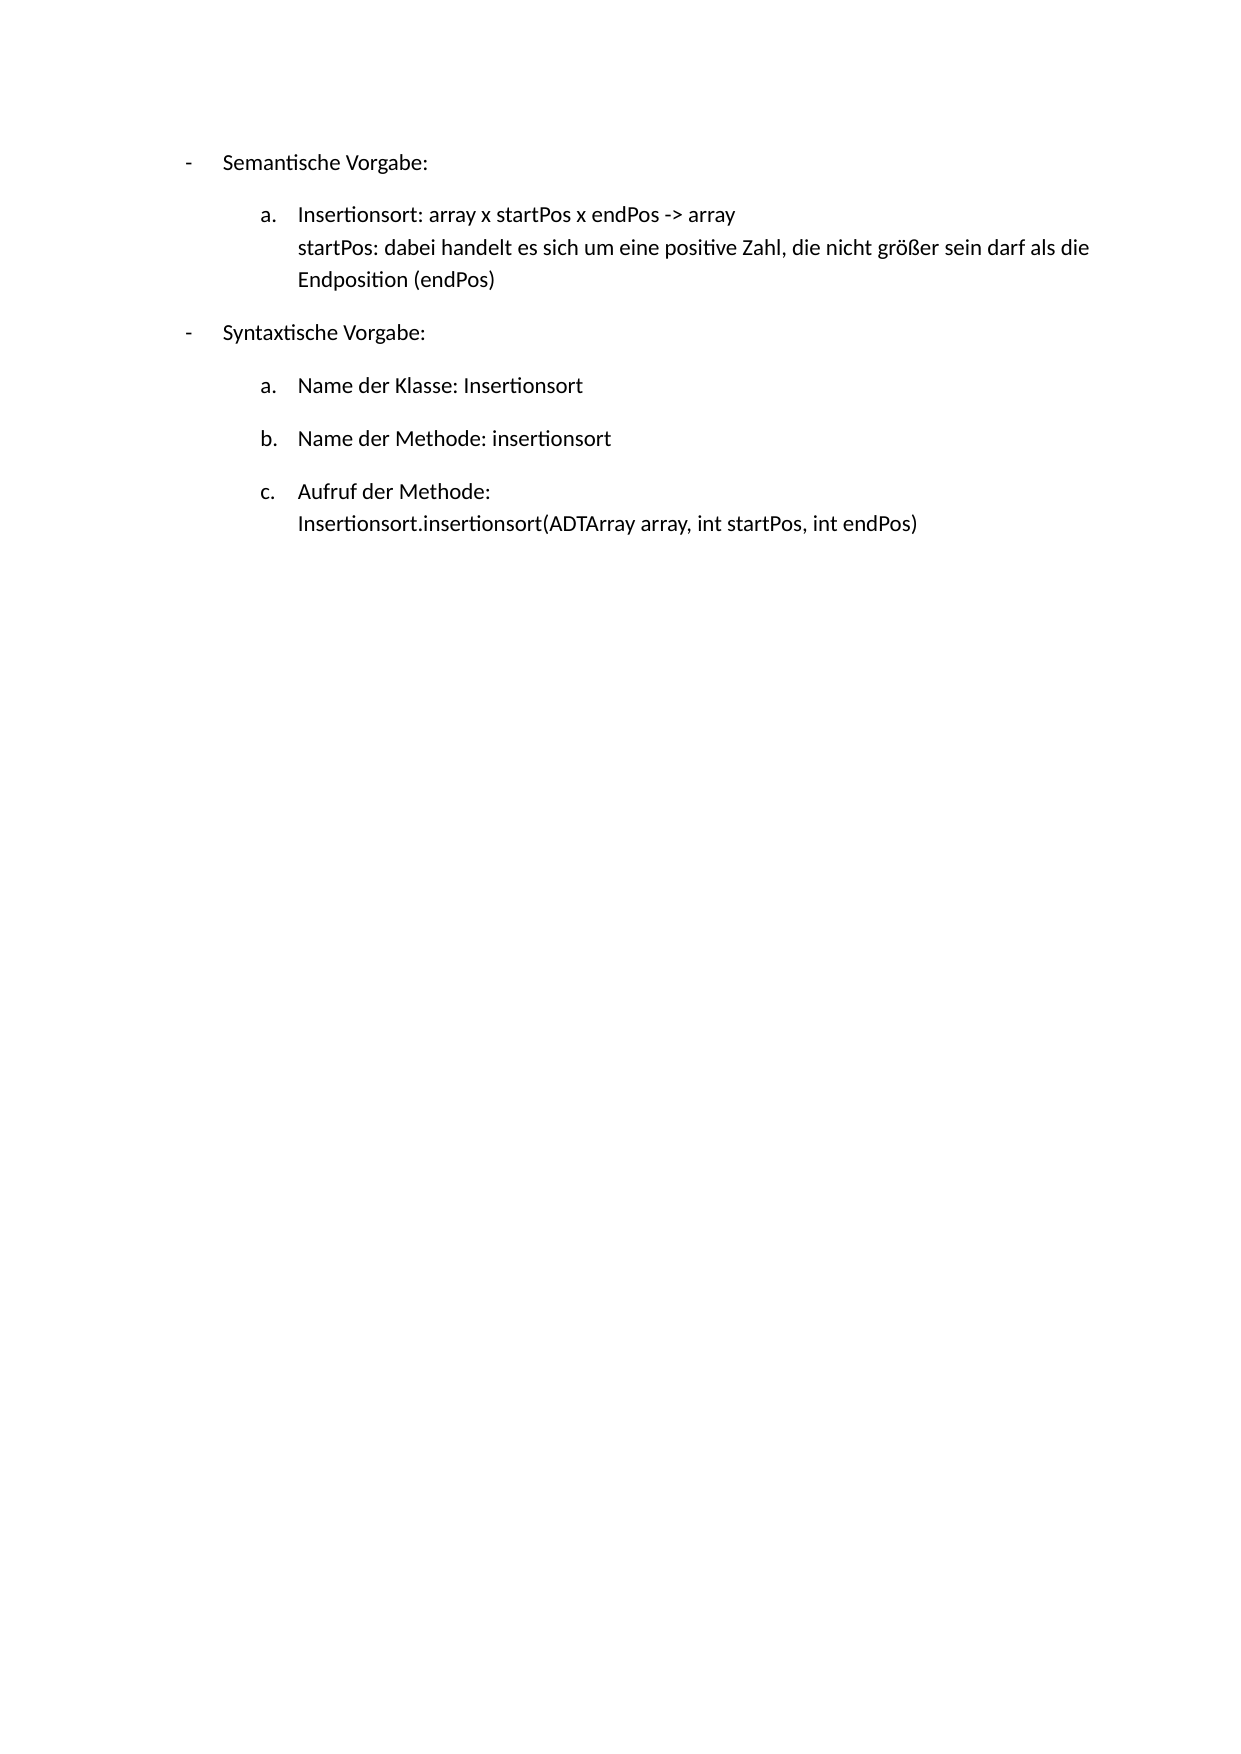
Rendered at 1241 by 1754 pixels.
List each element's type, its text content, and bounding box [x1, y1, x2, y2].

list Name der Methode: insertionsort [260, 424, 1093, 452]
list Name der Klasse: Insertionsort [260, 371, 1093, 399]
list Syntaxtische Vorgabe: [185, 318, 1093, 346]
list Aufruf der Methode: Insertionsort.insertionsort(ADTArray array, int startPos, int endPos) [260, 477, 1093, 537]
list Semantische Vorgabe: [185, 148, 1093, 176]
list Insertionsort: array x startPos x endPos -> array startPos: dabei handelt es sich um eine positive Zahl, die nicht größer sein darf als die Endposition (endPos) [260, 201, 1093, 293]
